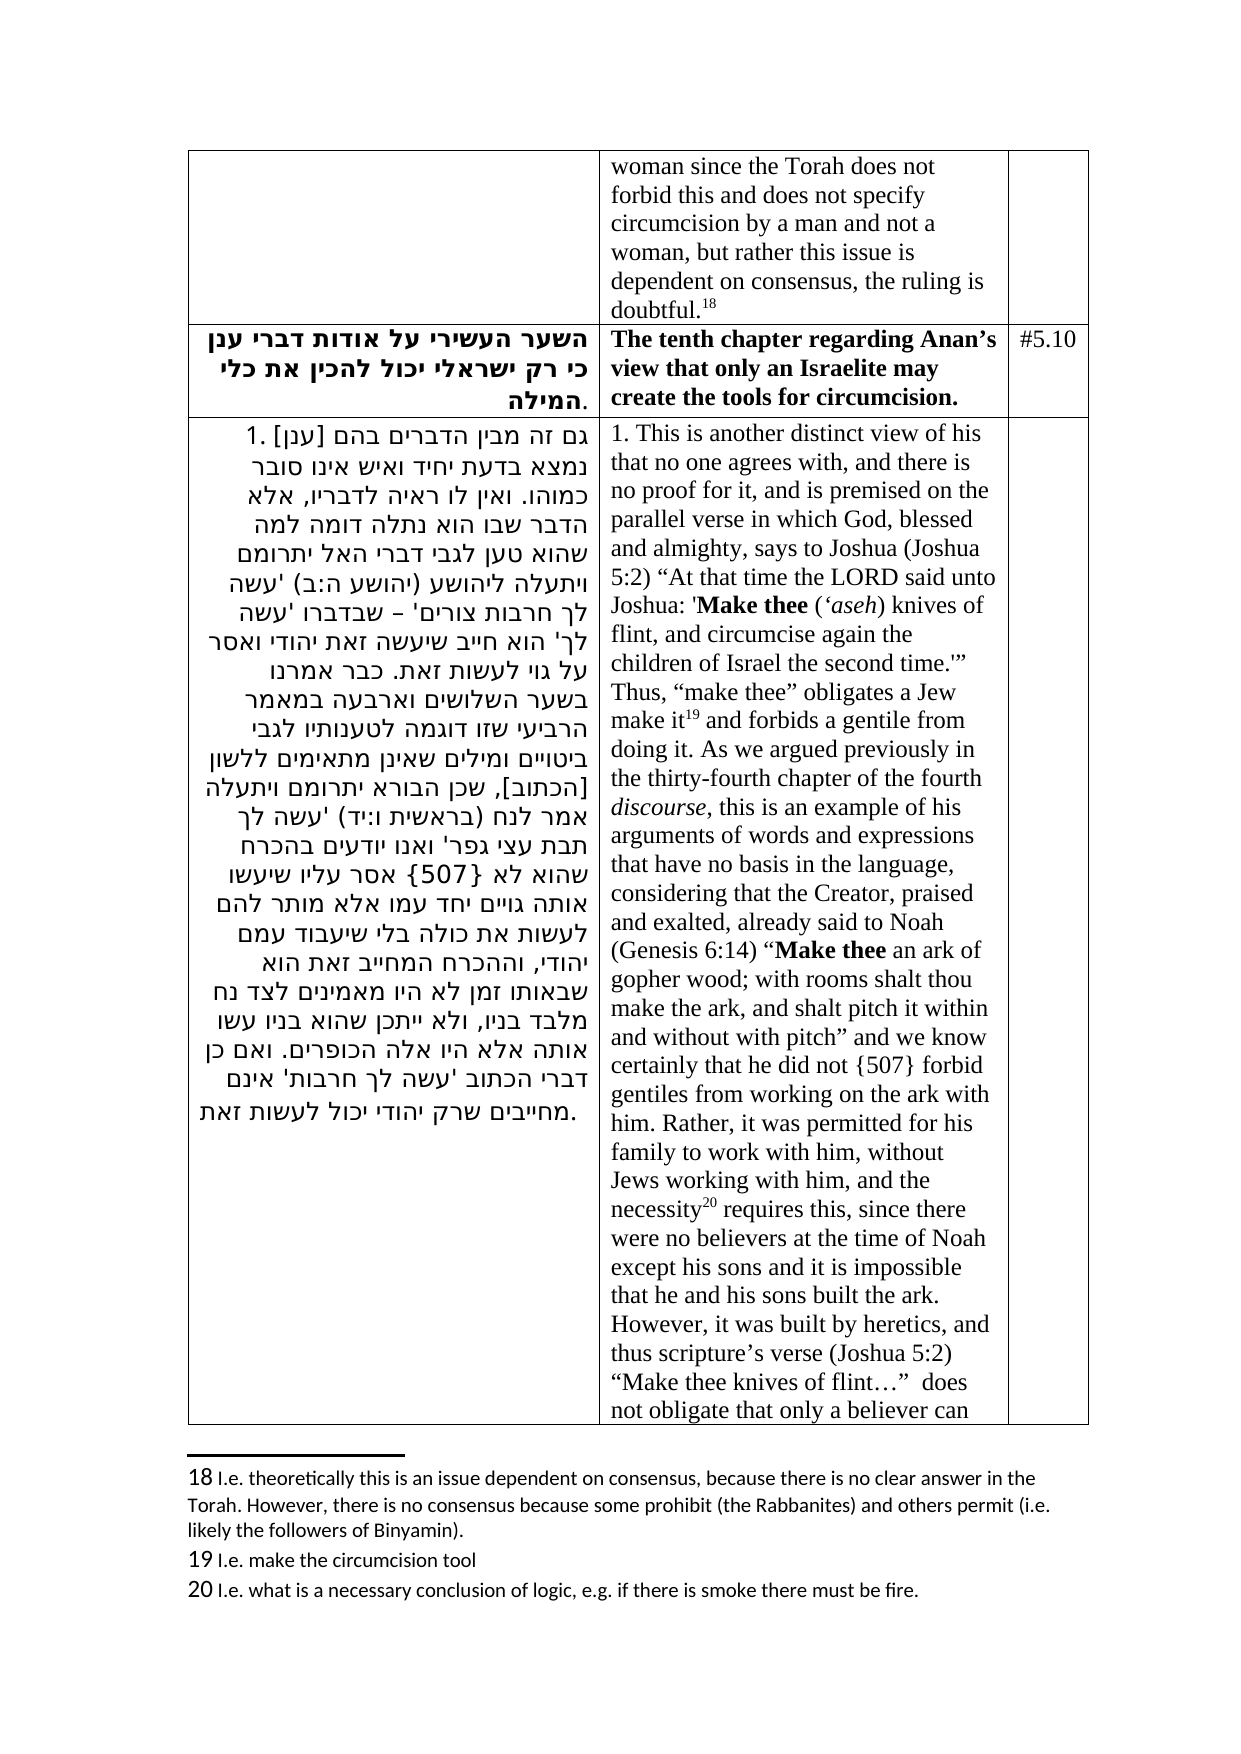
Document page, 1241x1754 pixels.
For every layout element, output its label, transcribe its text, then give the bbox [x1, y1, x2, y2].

table_cell [1009, 418, 1088, 1424]
table_cell #5.10 [1009, 325, 1088, 417]
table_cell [600, 151, 1008, 323]
table_cell השער העשירי על אודות דברי ענן כי רק ישראלי יכול להכין את כלי המילה. [189, 325, 599, 417]
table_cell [189, 151, 599, 323]
table_cell The tenth chapter regarding Anan’s view that only an Israelite may create the tools for circumcision. [600, 325, 1008, 417]
table_cell [1009, 151, 1088, 323]
